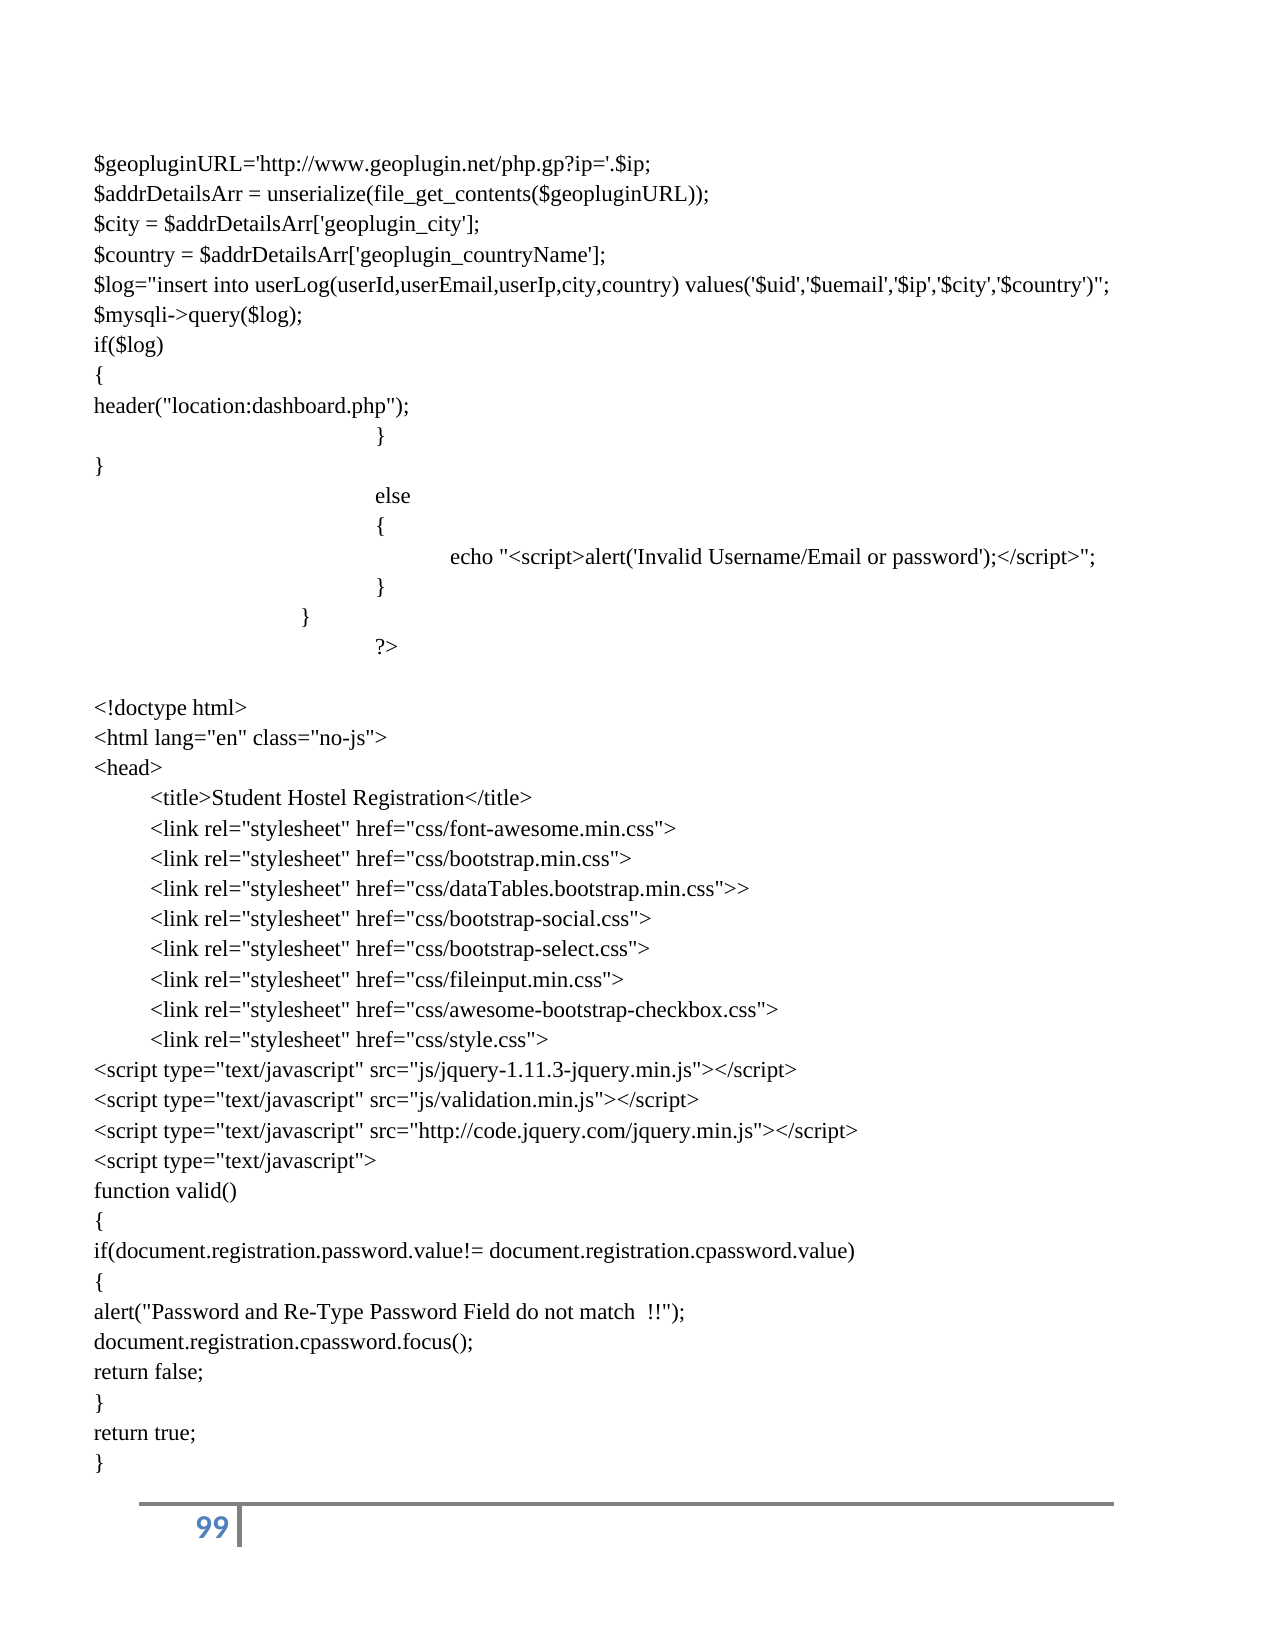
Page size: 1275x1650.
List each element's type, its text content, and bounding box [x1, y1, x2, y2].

list <link rel="stylesheet" href="css/dataTables.bootstrap.min.css">> [94, 875, 1134, 901]
list <link rel="stylesheet" href="css/fileinput.min.css"> [94, 966, 1134, 992]
list } [94, 1388, 1134, 1415]
list $country = $addrDetailsArr['geoplugin_countryName']; [94, 241, 1134, 267]
list <script type="text/javascript" src="http://code.jquery.com/jquery.min.js"></script> [94, 1117, 1134, 1143]
list return false; [94, 1358, 1134, 1385]
list header("location:dashboard.php"); [94, 392, 1134, 418]
list $addrDetailsArr = unserialize(file_get_contents($geopluginURL)); [94, 180, 1134, 207]
list <link rel="stylesheet" href="css/font-awesome.min.css"> [94, 814, 1134, 841]
list $log="insert into userLog(userId,userEmail,userIp,city,country) values('$uid','$uemail','$ip','$city','$country')"; [94, 271, 1134, 297]
list alert("Password and Re-Type Password Field do not match !!"); [94, 1298, 1134, 1324]
list { [94, 512, 1134, 539]
list <script type="text/javascript" src="js/jquery-1.11.3-jquery.min.js"></script> [94, 1056, 1134, 1083]
list { [94, 1268, 1134, 1294]
list <script type="text/javascript" src="js/validation.min.js"></script> [94, 1086, 1134, 1113]
list function valid() [94, 1177, 1134, 1203]
list } [94, 603, 1134, 629]
list return true; [94, 1419, 1134, 1445]
list { [94, 361, 1134, 388]
list <link rel="stylesheet" href="css/style.css"> [94, 1026, 1134, 1052]
list <link rel="stylesheet" href="css/bootstrap-social.css"> [94, 905, 1134, 932]
list if(document.registration.password.value!= document.registration.cpassword.value) [94, 1237, 1134, 1264]
list $mysqli->query($log); [94, 301, 1134, 327]
list ?> [94, 633, 1134, 660]
list else [94, 482, 1134, 509]
list } [94, 1449, 1134, 1475]
list } [94, 573, 1134, 599]
list } [94, 452, 1134, 478]
list <link rel="stylesheet" href="css/awesome-bootstrap-checkbox.css"> [94, 996, 1134, 1022]
list $city = $addrDetailsArr['geoplugin_city']; [94, 210, 1134, 237]
list <head> [94, 754, 1134, 781]
list <link rel="stylesheet" href="css/bootstrap.min.css"> [94, 845, 1134, 871]
list <script type="text/javascript"> [94, 1147, 1134, 1173]
list document.registration.cpassword.focus(); [94, 1328, 1134, 1354]
list <!doctype html> [94, 694, 1134, 720]
list <title>Student Hostel Registration</title> [94, 784, 1134, 811]
list if($log) [94, 331, 1134, 358]
list <html lang="en" class="no-js"> [94, 724, 1134, 750]
list echo "<script>alert('Invalid Username/Email or password');</script>"; [94, 543, 1134, 569]
list $geopluginURL='http://www.geoplugin.net/php.gp?ip='.$ip; [94, 150, 1134, 176]
list } [94, 422, 1134, 448]
list { [94, 1207, 1134, 1234]
list <link rel="stylesheet" href="css/bootstrap-select.css"> [94, 935, 1134, 962]
